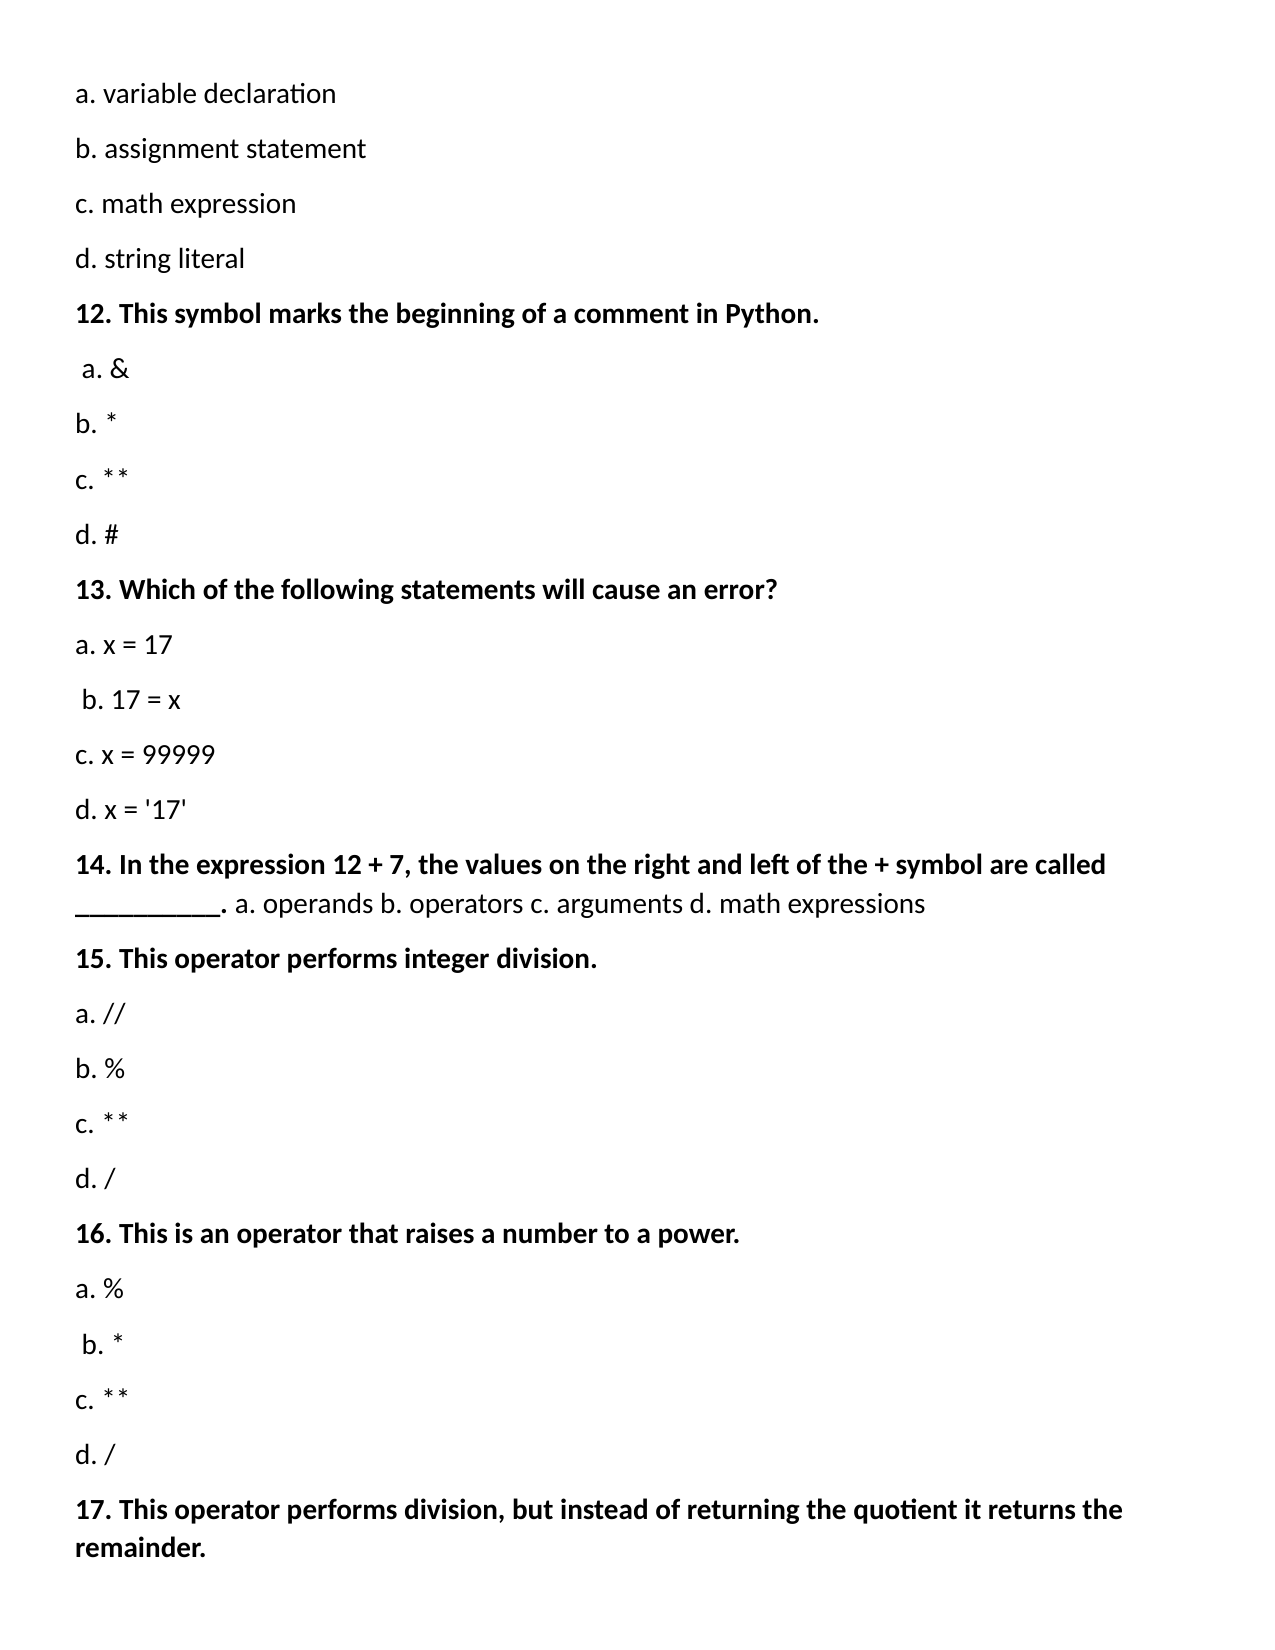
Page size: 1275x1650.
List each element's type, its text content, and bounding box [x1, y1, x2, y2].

text d. / [75, 1436, 1200, 1472]
text c. ** [75, 461, 1200, 496]
text d. string literal [75, 240, 1200, 276]
text b. 17 = x [75, 681, 1200, 717]
text b. % [75, 1050, 1200, 1086]
text a. & [75, 351, 1200, 386]
text d. # [75, 516, 1200, 551]
text c. math expression [75, 185, 1200, 221]
text a. // [75, 995, 1200, 1031]
text b. * [75, 1326, 1200, 1361]
text d. / [75, 1160, 1200, 1196]
text b. * [75, 406, 1200, 441]
text c. ** [75, 1381, 1200, 1416]
text 14. In the expression 12 + 7, the values on the right and left of the + symbol are called __________. a. operands b. operators c. arguments d. math expressions [75, 846, 1200, 921]
text 13. Which of the following statements will cause an error? [75, 571, 1200, 607]
text 15. This operator performs integer division. [75, 940, 1200, 976]
text 12. This symbol marks the beginning of a comment in Python. [75, 295, 1200, 331]
text c. x = 99999 [75, 736, 1200, 772]
text a. x = 17 [75, 626, 1200, 662]
text a. % [75, 1271, 1200, 1306]
text d. x = '17' [75, 791, 1200, 827]
text 17. This operator performs division, but instead of returning the quotient it returns the remainder. [75, 1491, 1200, 1565]
text c. ** [75, 1105, 1200, 1141]
text a. variable declaration [75, 75, 1200, 111]
text 16. This is an operator that raises a number to a power. [75, 1216, 1200, 1251]
text b. assignment statement [75, 130, 1200, 166]
